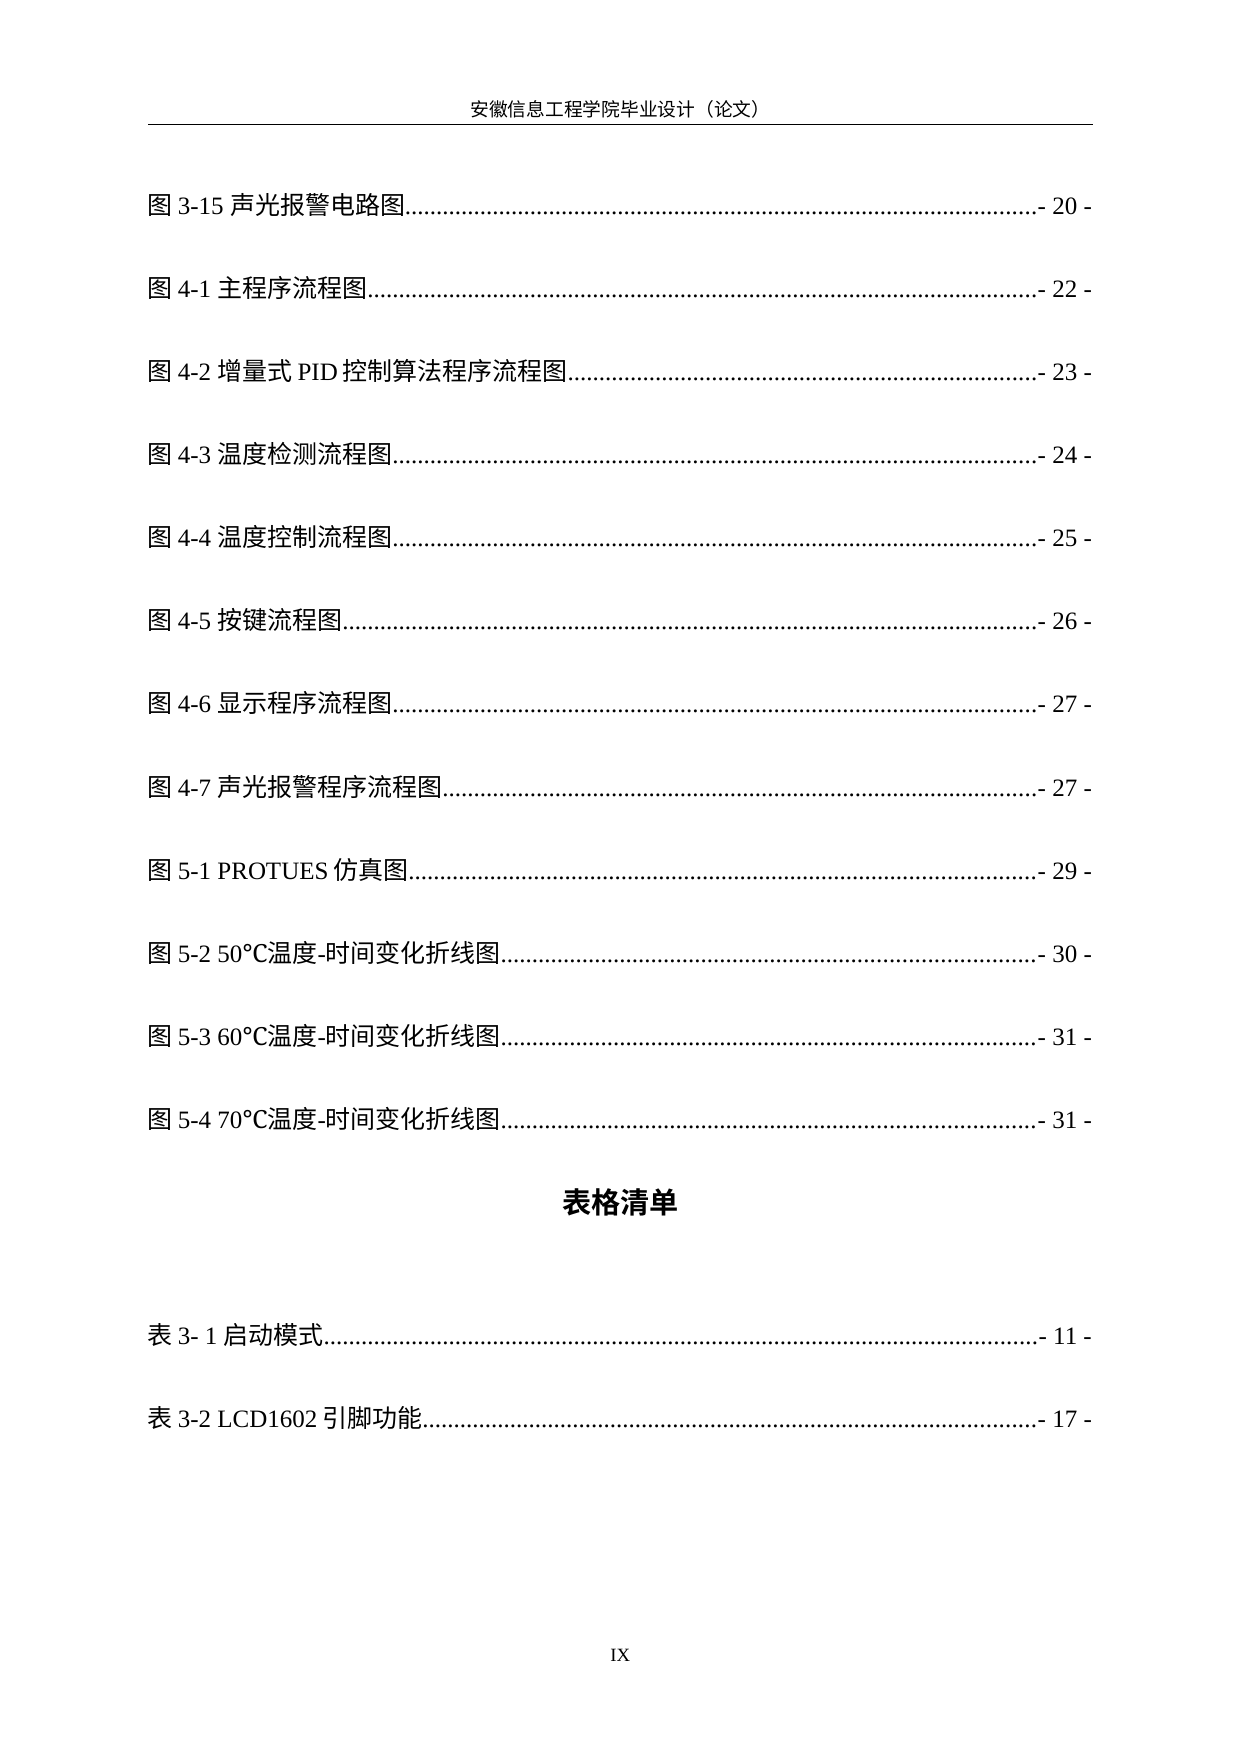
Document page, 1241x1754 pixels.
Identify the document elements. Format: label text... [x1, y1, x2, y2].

text 图5-1 PROTUES仿真图 - 29 - [148, 836, 1093, 901]
text 图5-4 70℃温度-时间变化折线图 - 31 - [148, 1085, 1093, 1150]
title 表格清单 [148, 1168, 1093, 1233]
text 表3- 1 启动模式 - 11 - [148, 1301, 1093, 1366]
text 图3-15 声光报警电路图 - 20 - [148, 171, 1093, 236]
text 图4-4 温度控制流程图 - 25 - [148, 503, 1093, 568]
text 图4-1 主程序流程图 - 22 - [148, 254, 1093, 319]
text 图4-5 按键流程图 - 26 - [148, 586, 1093, 651]
text 图4-2 增量式PID控制算法程序流程图 - 23 - [148, 337, 1093, 402]
text 图5-2 50℃温度-时间变化折线图 - 30 - [148, 919, 1093, 984]
text 图4-3 温度检测流程图 - 24 - [148, 420, 1093, 485]
text 图4-7 声光报警程序流程图 - 27 - [148, 753, 1093, 818]
text 表3-2 LCD1602引脚功能 - 17 - [148, 1384, 1093, 1449]
text 图4-6 显示程序流程图 - 27 - [148, 669, 1093, 734]
text 图5-3 60℃温度-时间变化折线图 - 31 - [148, 1002, 1093, 1067]
